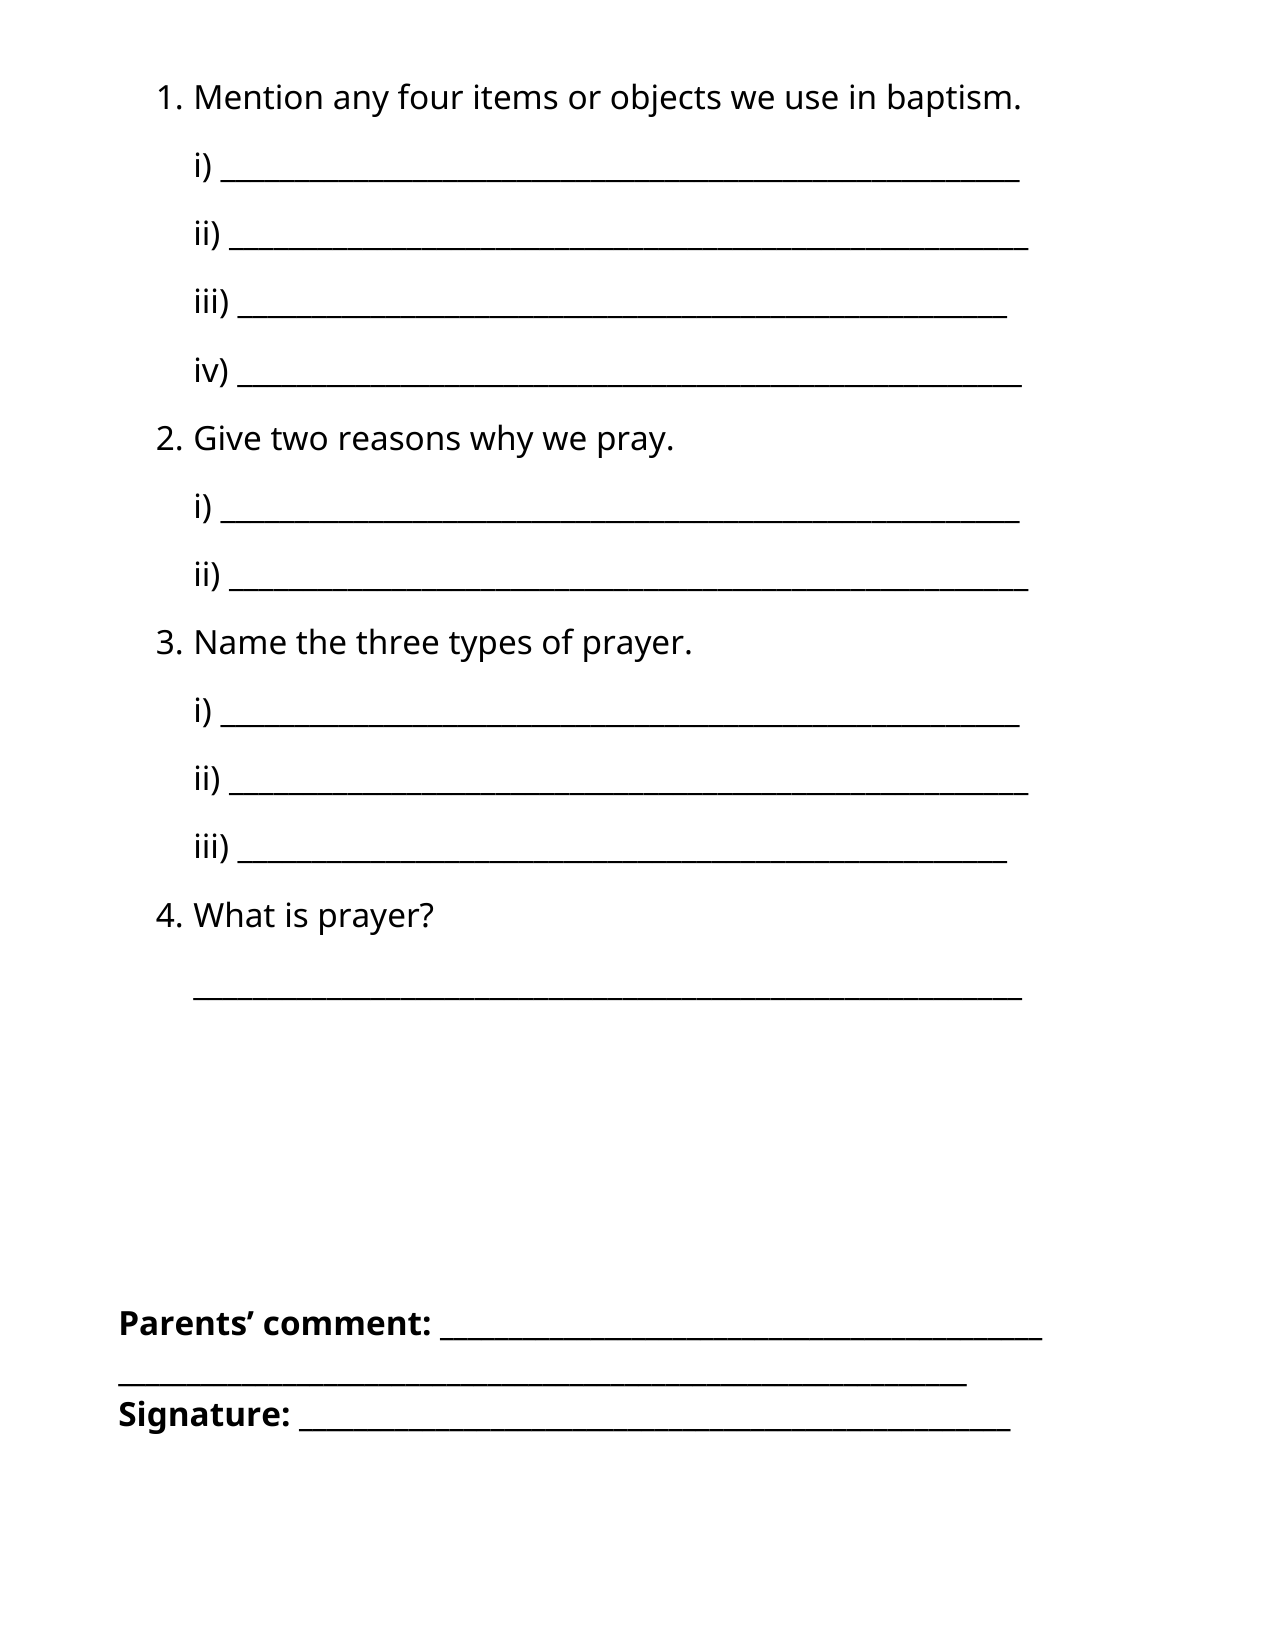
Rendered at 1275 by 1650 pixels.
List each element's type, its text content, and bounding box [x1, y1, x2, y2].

list ________________________________________________________ [193, 959, 1167, 1005]
list What is prayer? [156, 891, 1167, 937]
list Give two reasons why we pray. [156, 414, 1167, 460]
list i) ______________________________________________________ [193, 483, 1167, 528]
text Parents’ comment: ____________________________________________ [118, 1300, 1167, 1346]
list ii) ______________________________________________________ [193, 551, 1167, 596]
text ______________________________________________________________ [118, 1346, 1167, 1391]
list i) ______________________________________________________ [193, 142, 1167, 187]
text Signature: ____________________________________________________ [118, 1391, 1167, 1436]
list iii) ____________________________________________________ [193, 278, 1167, 324]
list ii) ______________________________________________________ [193, 755, 1167, 801]
list iv) _____________________________________________________ [193, 346, 1167, 392]
list i) ______________________________________________________ [193, 687, 1167, 732]
list Mention any four items or objects we use in baptism. [156, 74, 1167, 119]
list Name the three types of prayer. [156, 619, 1167, 664]
list ii) ______________________________________________________ [193, 210, 1167, 256]
list iii) ____________________________________________________ [193, 823, 1167, 869]
